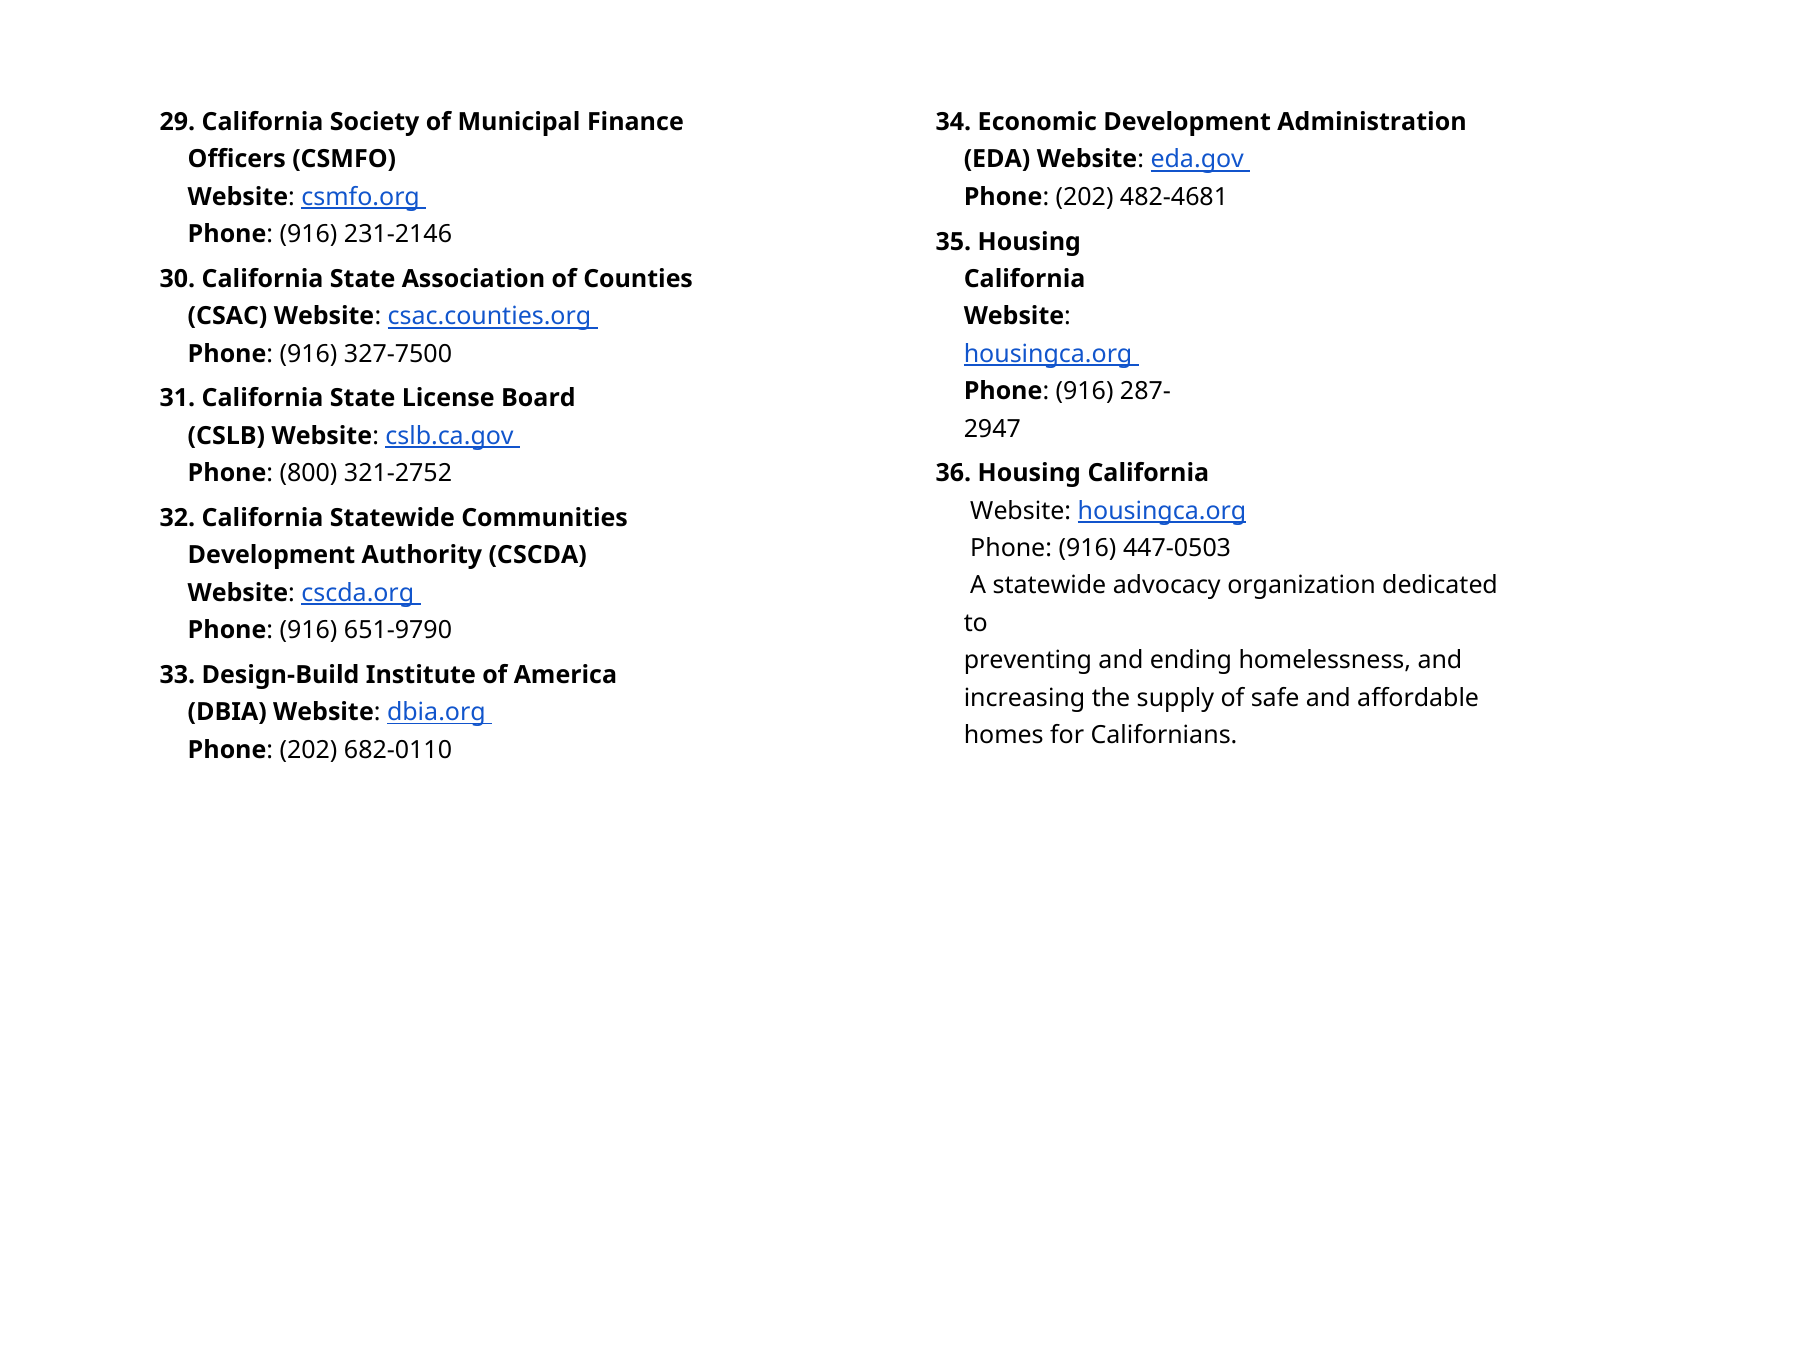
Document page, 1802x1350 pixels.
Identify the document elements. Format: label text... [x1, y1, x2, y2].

text 31. California State License Board (CSLB) Website: cslb.ca.gov Phone: (800) 321-2752 [159, 380, 622, 489]
text 36. Housing California Website: housingca.org Phone: (916) 447-0503 A statewide advocacy organization dedicated to preventing and ending homelessness, and increasing the supply of safe and affordable homes for Californians. [935, 455, 1527, 751]
text 34. Economic Development Administration (EDA) Website: eda.gov Phone: (202) 482-4681 [935, 104, 1467, 213]
text 29. California Society of Municipal Finance Officers (CSMFO) Website: csmfo.org Phone: (916) 231-2146 [159, 104, 727, 250]
text 33. Design-Build Institute of America (DBIA) Website: dbia.org Phone: (202) 682-0110 [159, 656, 652, 765]
text 35. Housing California Website: housingca.org Phone: (916) 287-2947 [935, 223, 1197, 444]
text 30. California State Association of Counties (CSAC) Website: csac.counties.org Phone: (916) 327-7500 [159, 261, 727, 369]
text 32. California Statewide Communities Development Authority (CSCDA) Website: cscda.org Phone: (916) 651-9790 [159, 499, 727, 646]
